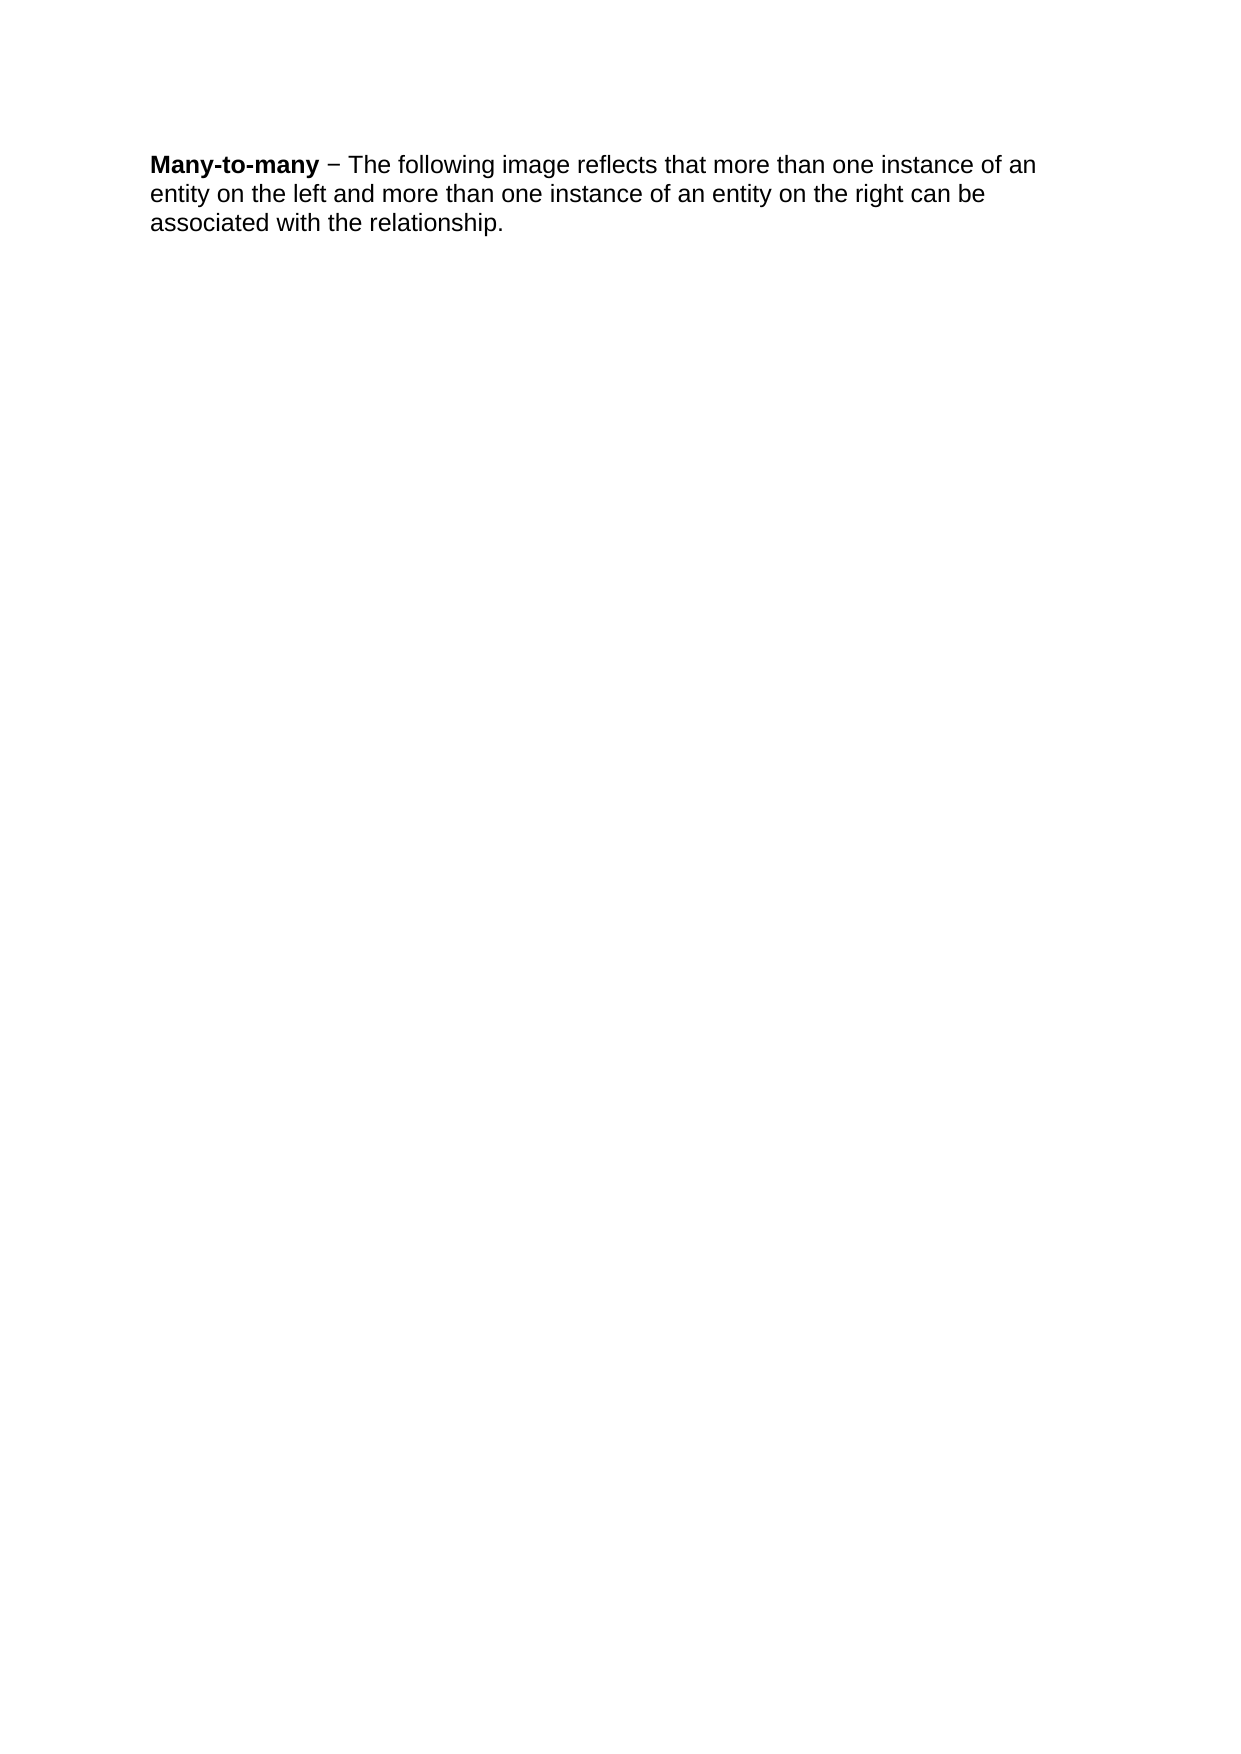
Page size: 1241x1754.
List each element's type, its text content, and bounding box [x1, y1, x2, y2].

text Many-to-many − The following image reflects that more than one instance of an entity on the left and more than one instance of an entity on the right can be associated with the relationship. [150, 150, 1090, 236]
